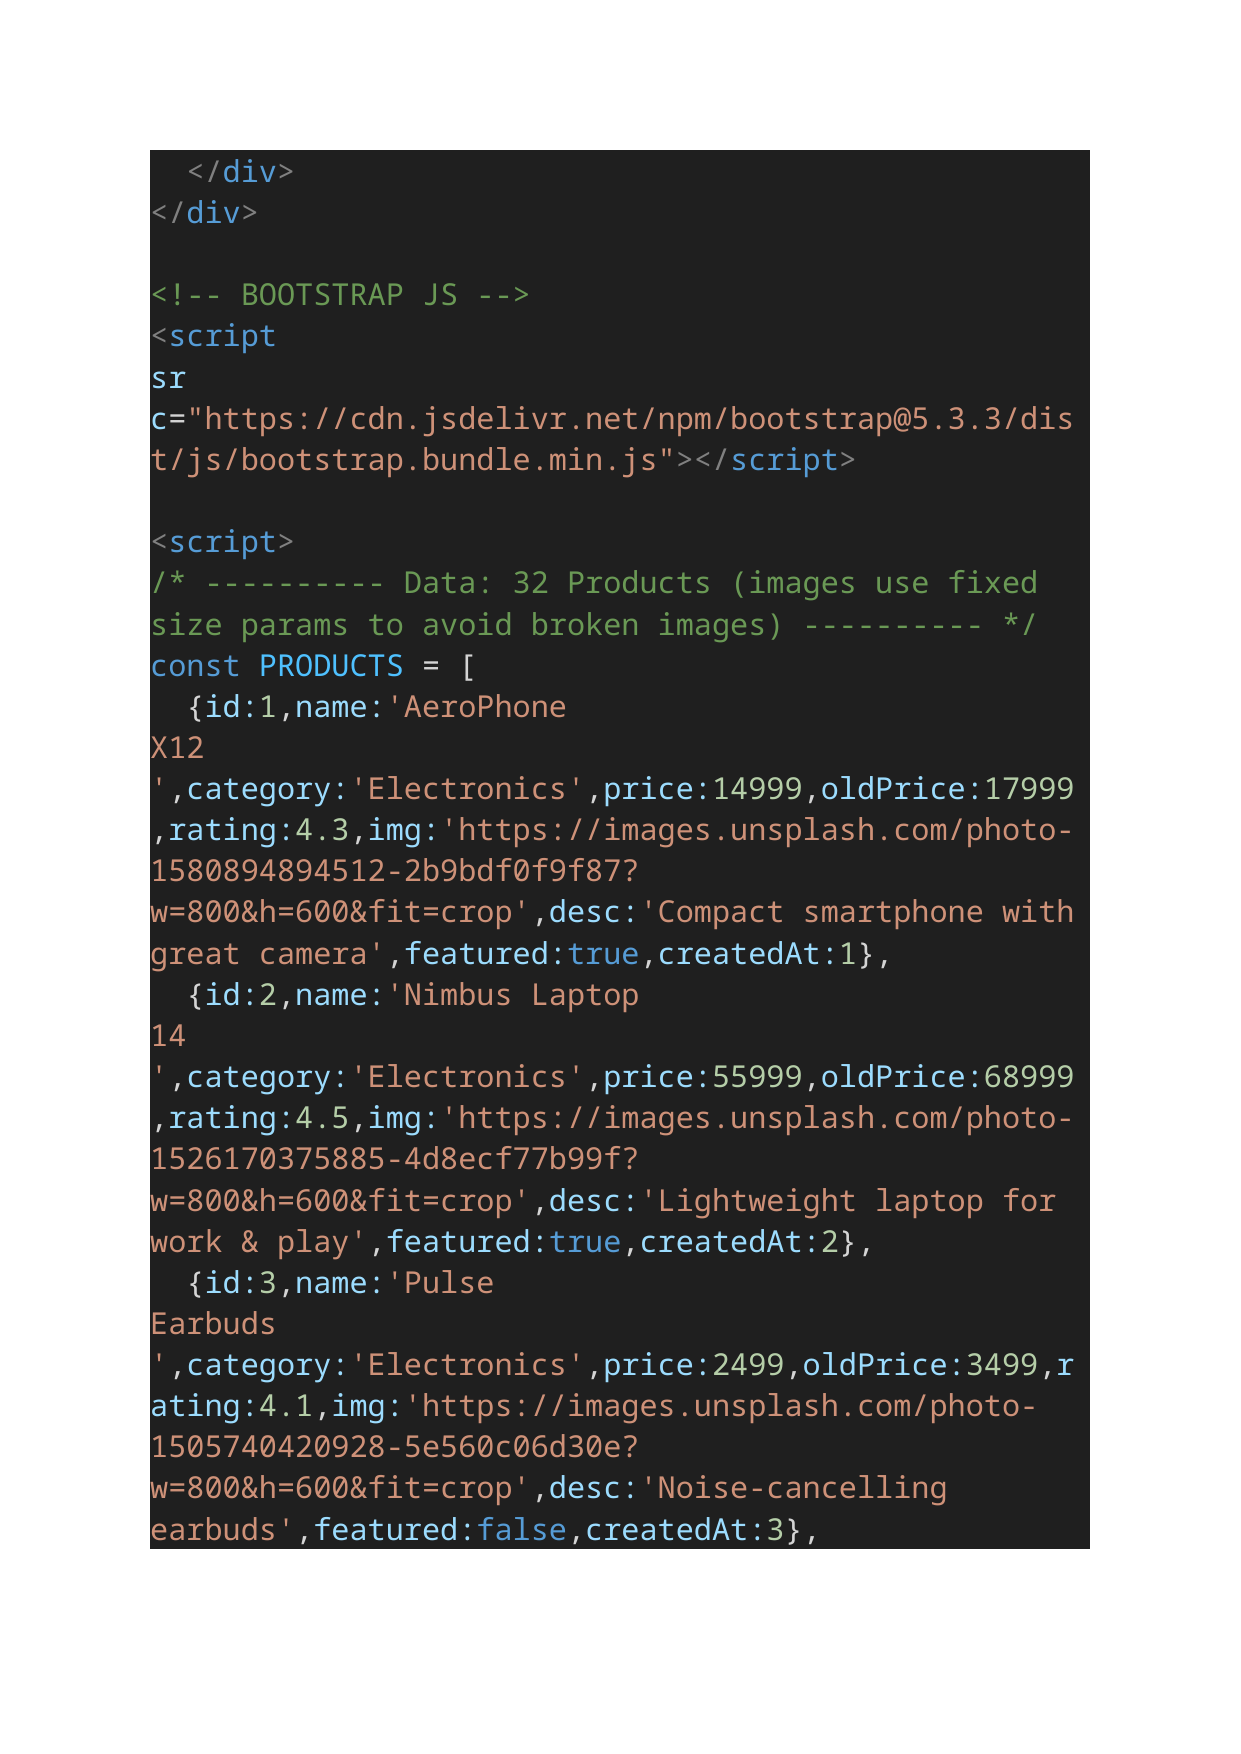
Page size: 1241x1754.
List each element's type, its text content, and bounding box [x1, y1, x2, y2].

text <script> [150, 520, 1090, 561]
text {id:3,name:'Pulse Earbuds',category:'Electronics',price:2499,oldPrice:3499,rating:4.1,img:'https://images.unsplash.com/photo-1505740420928-5e560c06d30e?w=800&h=600&fit=crop',desc:'Noise-cancelling earbuds',featured:false,createdAt:3}, [150, 1261, 1090, 1549]
text const PRODUCTS = [ [150, 644, 1090, 685]
text </div> [150, 191, 1090, 232]
text <script src="https://cdn.jsdelivr.net/npm/bootstrap@5.3.3/dist/js/bootstrap.bundle.min.js"></script> [150, 314, 1090, 479]
text {id:2,name:'Nimbus Laptop 14',category:'Electronics',price:55999,oldPrice:68999,rating:4.5,img:'https://images.unsplash.com/photo-1526170375885-4d8ecf77b99f?w=800&h=600&fit=crop',desc:'Lightweight laptop for work & play',featured:true,createdAt:2}, [150, 973, 1090, 1261]
text {id:1,name:'AeroPhone X12',category:'Electronics',price:14999,oldPrice:17999,rating:4.3,img:'https://images.unsplash.com/photo-1580894894512-2b9bdf0f9f87?w=800&h=600&fit=crop',desc:'Compact smartphone with great camera',featured:true,createdAt:1}, [150, 685, 1090, 973]
text <!-- BOOTSTRAP JS --> [150, 273, 1090, 314]
text </div> [150, 150, 1090, 191]
text /* ---------- Data: 32 Products (images use fixed size params to avoid broken images) ---------- */ [150, 561, 1090, 644]
